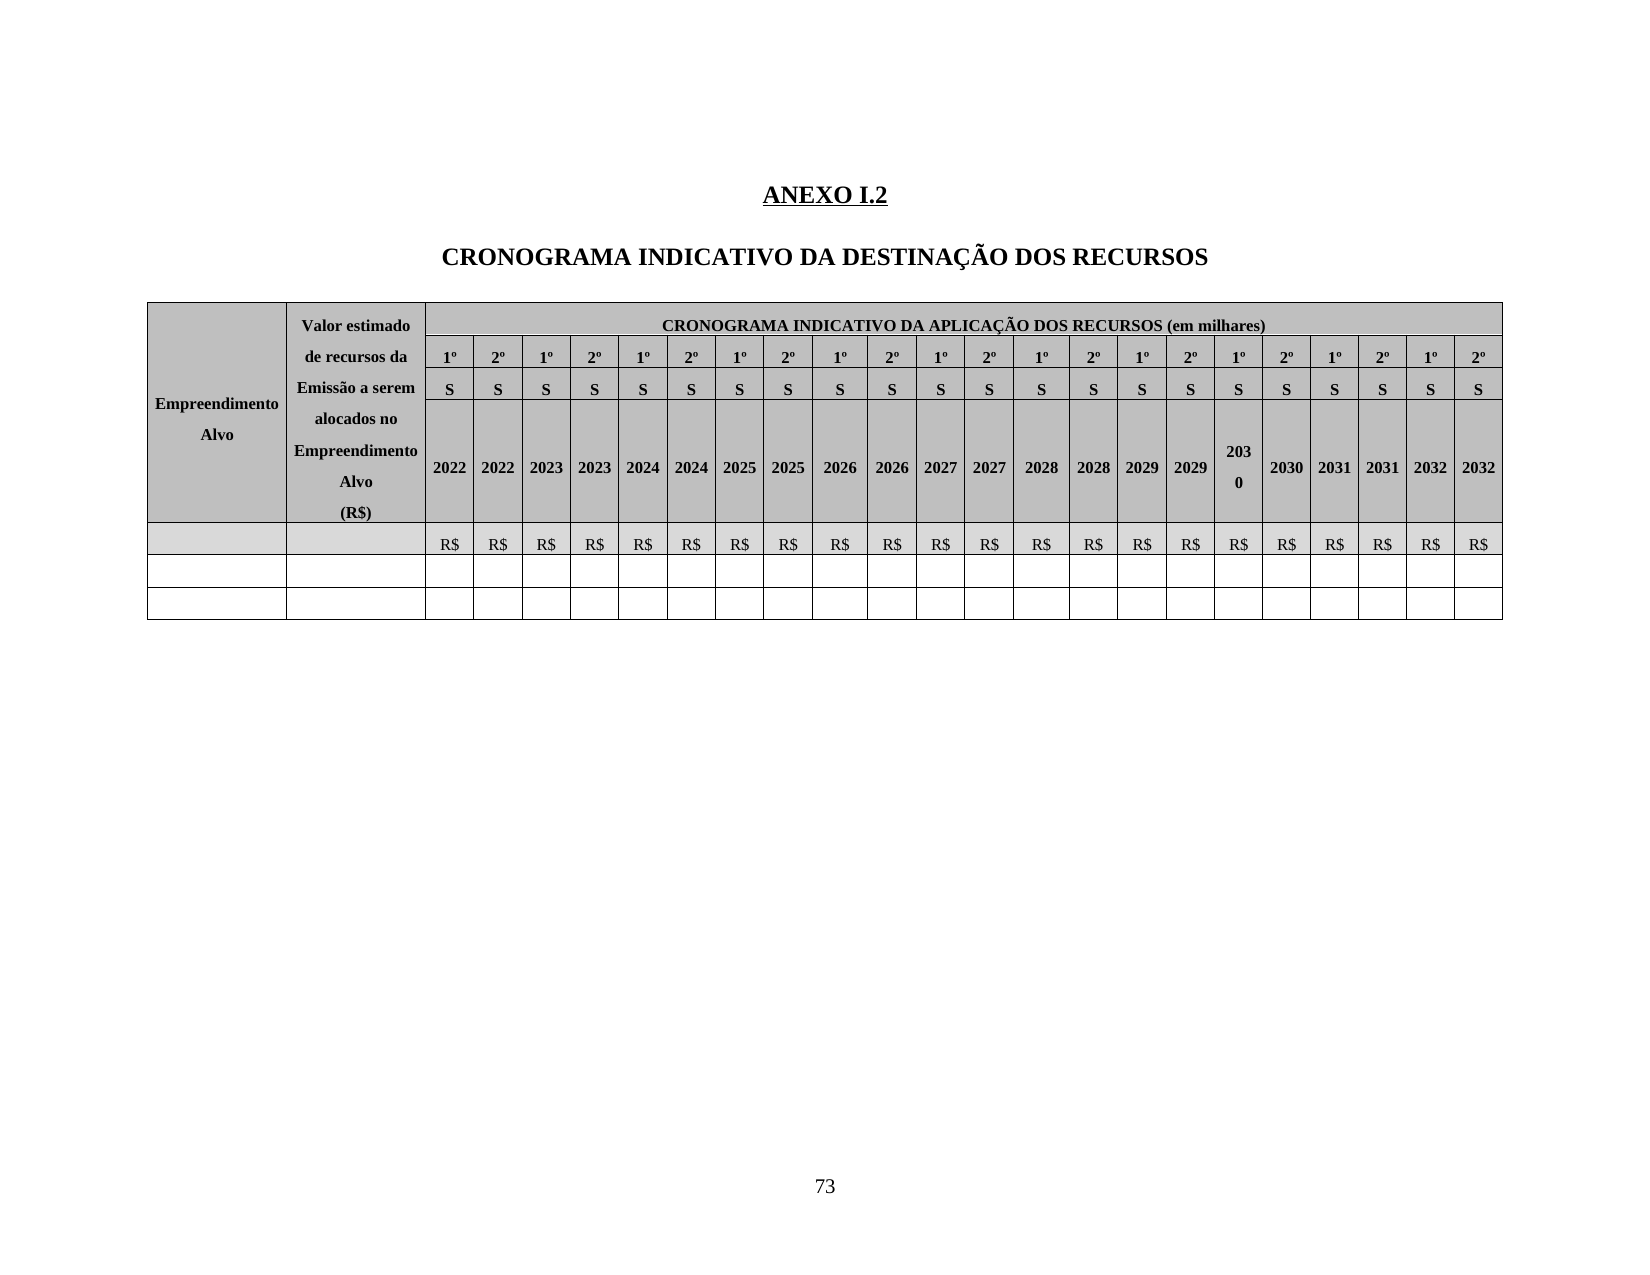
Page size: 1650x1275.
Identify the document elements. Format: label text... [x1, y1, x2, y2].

table_header Valor estimado de recursos da Emissão a serem alocados no Empreendimento Alvo (R$) [287, 303, 425, 522]
table_cell 2024 [619, 400, 667, 522]
table_cell [1070, 588, 1117, 619]
table_cell S [474, 368, 522, 399]
table_cell [287, 555, 425, 587]
table_cell [868, 588, 916, 619]
table_cell [764, 555, 812, 587]
table_cell 2º [1359, 336, 1406, 367]
table_cell [148, 555, 286, 587]
table_cell [426, 555, 473, 587]
table_cell 2028 [1070, 400, 1117, 522]
table_cell 1º [1118, 336, 1166, 367]
table_cell R$ [1070, 523, 1117, 554]
table_cell [571, 588, 618, 619]
table_cell [1455, 588, 1502, 619]
table_cell 2024 [668, 400, 715, 522]
table_cell [523, 588, 570, 619]
table_cell R$ [868, 523, 916, 554]
table_cell 2029 [1118, 400, 1166, 522]
table_cell 2º [571, 336, 618, 367]
table_cell 2º [1455, 336, 1502, 367]
table_cell 2026 [813, 400, 867, 522]
table_cell [917, 588, 964, 619]
table_cell 2027 [965, 400, 1013, 522]
table_cell R$ [1455, 523, 1502, 554]
table_cell [813, 588, 867, 619]
table_cell 2º [868, 336, 916, 367]
table_cell [965, 588, 1013, 619]
text ANEXO I.2 [148, 177, 1502, 208]
table_cell 2027 [917, 400, 964, 522]
table_cell R$ [1118, 523, 1166, 554]
table_cell R$ [917, 523, 964, 554]
table_cell S [1311, 368, 1358, 399]
table_cell [1311, 588, 1358, 619]
table_cell [148, 523, 286, 554]
table_cell 2º [1070, 336, 1117, 367]
table_cell S [1263, 368, 1310, 399]
table_cell 1º [1407, 336, 1454, 367]
table_cell S [571, 368, 618, 399]
table_cell 2031 [1311, 400, 1358, 522]
table_cell [716, 588, 763, 619]
table_cell 2025 [764, 400, 812, 522]
table_cell [1215, 588, 1262, 619]
table_cell 2032 [1407, 400, 1454, 522]
table_cell [965, 555, 1013, 587]
table_cell [868, 555, 916, 587]
table_cell [668, 588, 715, 619]
table_cell [1215, 555, 1262, 587]
table_cell 2032 [1455, 400, 1502, 522]
table_cell [474, 588, 522, 619]
text CRONOGRAMA INDICATIVO DA DESTINAÇÃO DOS RECURSOS [148, 240, 1502, 271]
table_cell [813, 555, 867, 587]
table_cell R$ [1167, 523, 1214, 554]
table_cell S [965, 368, 1013, 399]
table_cell 2º [764, 336, 812, 367]
table_cell R$ [426, 523, 473, 554]
table_cell [523, 555, 570, 587]
table_cell R$ [571, 523, 618, 554]
table_cell S [1014, 368, 1069, 399]
table_cell [716, 555, 763, 587]
table_cell 2028 [1014, 400, 1069, 522]
table_cell 1º [426, 336, 473, 367]
table_cell [1070, 555, 1117, 587]
table_cell S [523, 368, 570, 399]
table_cell 2022 [474, 400, 522, 522]
table_cell S [813, 368, 867, 399]
table_cell 2030 [1263, 400, 1310, 522]
table_cell R$ [813, 523, 867, 554]
table_cell 1º [716, 336, 763, 367]
table_cell [287, 523, 425, 554]
table_cell 1º [813, 336, 867, 367]
table_cell 1º [1014, 336, 1069, 367]
table_cell S [668, 368, 715, 399]
table_cell R$ [716, 523, 763, 554]
table_cell [764, 588, 812, 619]
table_cell 2025 [716, 400, 763, 522]
table_cell [619, 555, 667, 587]
table_cell [1118, 555, 1166, 587]
table_cell [1455, 555, 1502, 587]
table_cell [917, 555, 964, 587]
table_cell R$ [523, 523, 570, 554]
table_cell [426, 588, 473, 619]
table_cell [1118, 588, 1166, 619]
table_cell [1311, 555, 1358, 587]
table_cell R$ [668, 523, 715, 554]
table_cell R$ [1215, 523, 1262, 554]
table_cell 2030 [1215, 400, 1262, 522]
table_cell 1º [523, 336, 570, 367]
table_header Empreendimento Alvo [148, 303, 286, 522]
table_cell [474, 555, 522, 587]
table_cell 1º [1215, 336, 1262, 367]
table_cell R$ [1263, 523, 1310, 554]
table_cell 2031 [1359, 400, 1406, 522]
table_cell S [868, 368, 916, 399]
table_cell 2026 [868, 400, 916, 522]
table_cell S [426, 368, 473, 399]
table_cell 2º [1263, 336, 1310, 367]
table_cell [1407, 555, 1454, 587]
table_cell R$ [474, 523, 522, 554]
table_cell [1263, 588, 1310, 619]
table_cell [1014, 588, 1069, 619]
table_cell 2º [1167, 336, 1214, 367]
table_cell S [716, 368, 763, 399]
table_cell S [1215, 368, 1262, 399]
table_cell S [1407, 368, 1454, 399]
table_cell [1167, 555, 1214, 587]
table_cell [1407, 588, 1454, 619]
table_cell 2023 [523, 400, 570, 522]
table_cell R$ [1311, 523, 1358, 554]
table_cell R$ [764, 523, 812, 554]
table_cell S [1359, 368, 1406, 399]
table_cell S [1118, 368, 1166, 399]
table_cell 2º [474, 336, 522, 367]
table_cell 1º [1311, 336, 1358, 367]
table_cell R$ [1407, 523, 1454, 554]
table_cell [1263, 555, 1310, 587]
table_cell R$ [1359, 523, 1406, 554]
table_cell [619, 588, 667, 619]
table_cell [287, 588, 425, 619]
table_cell 1º [917, 336, 964, 367]
table_cell S [1167, 368, 1214, 399]
table_cell R$ [1014, 523, 1069, 554]
table_header CRONOGRAMA INDICATIVO DA APLICAÇÃO DOS RECURSOS (em milhares) [426, 303, 1502, 334]
table_cell [571, 555, 618, 587]
table_cell S [764, 368, 812, 399]
table_cell [148, 588, 286, 619]
table_cell 2029 [1167, 400, 1214, 522]
table_cell R$ [965, 523, 1013, 554]
table_cell [1359, 588, 1406, 619]
table_cell [1014, 555, 1069, 587]
table_cell 2022 [426, 400, 473, 522]
table_cell [668, 555, 715, 587]
table_cell 1º [619, 336, 667, 367]
table_cell [1167, 588, 1214, 619]
table_cell S [917, 368, 964, 399]
table_cell 2º [668, 336, 715, 367]
table_cell S [1455, 368, 1502, 399]
table_cell S [619, 368, 667, 399]
table_cell 2º [965, 336, 1013, 367]
table_cell S [1070, 368, 1117, 399]
table_cell 2023 [571, 400, 618, 522]
table_cell R$ [619, 523, 667, 554]
table_cell [1359, 555, 1406, 587]
